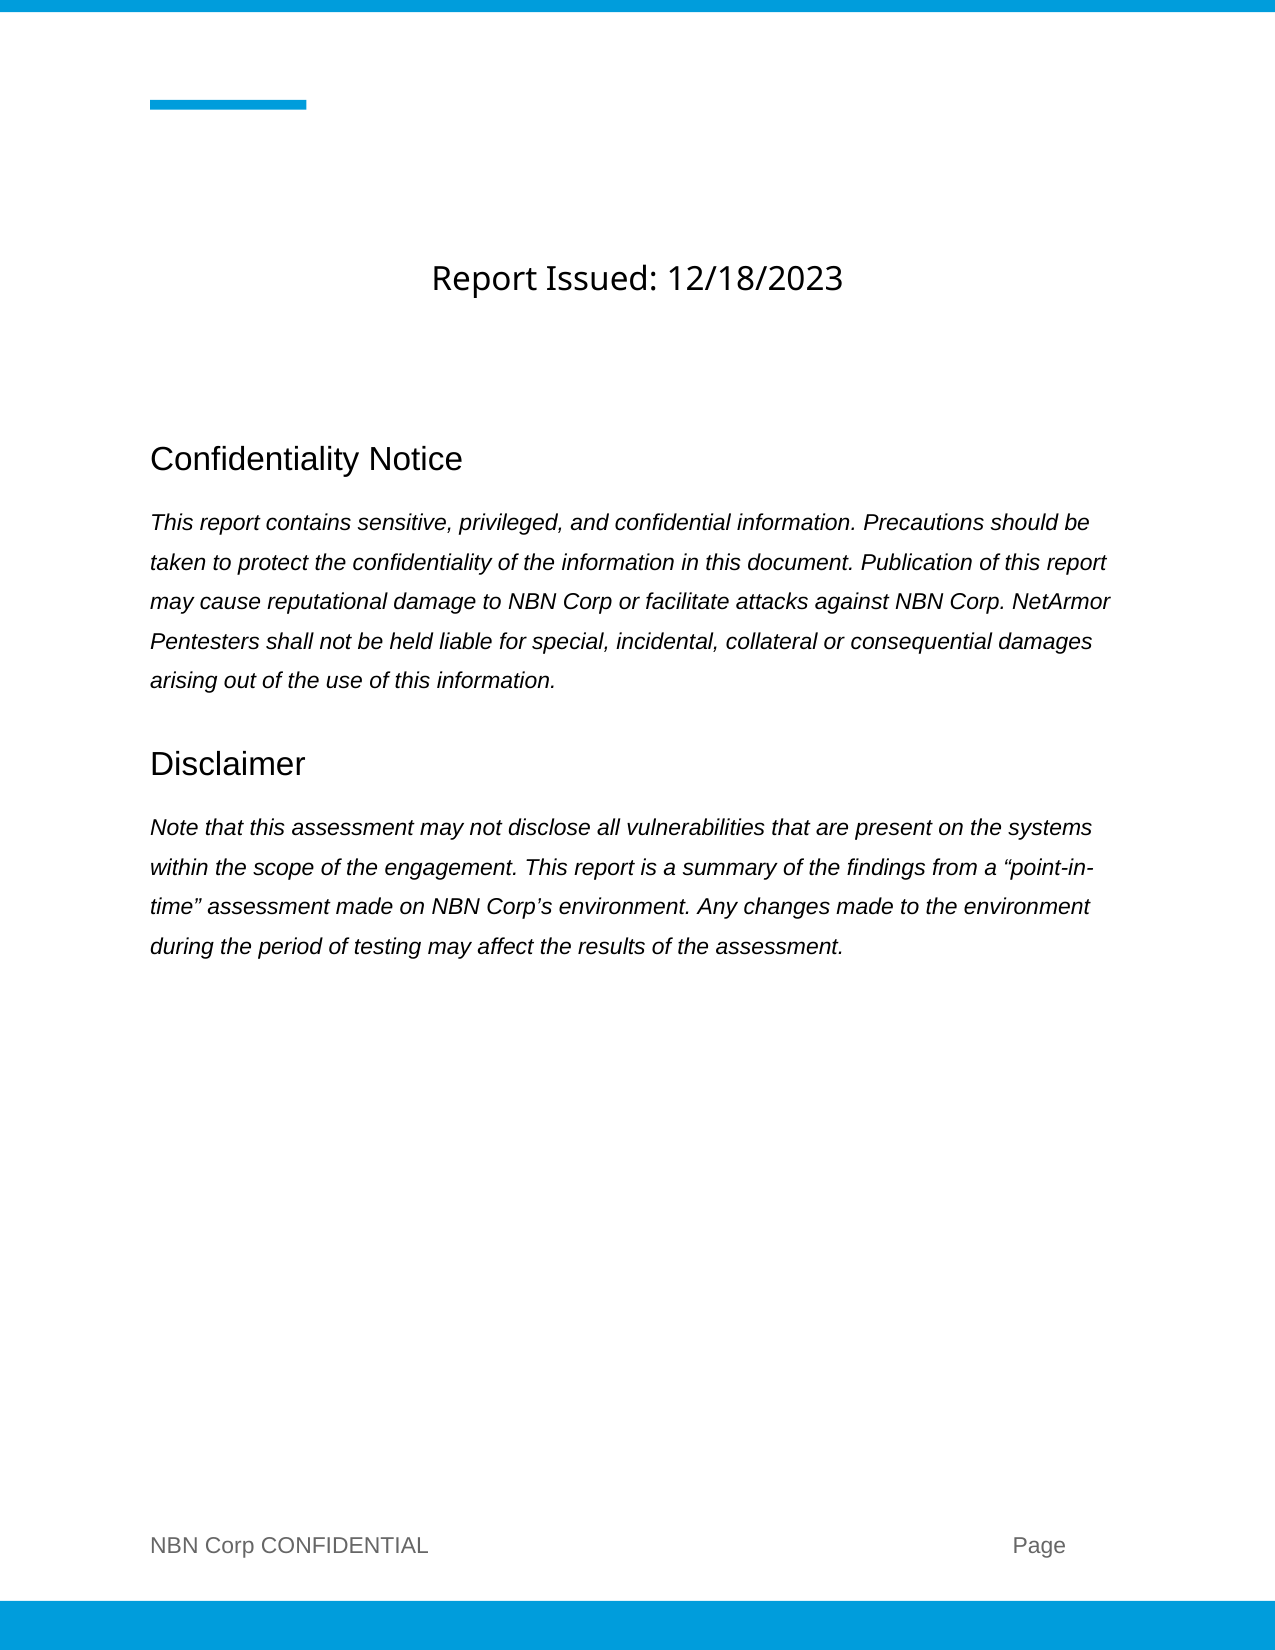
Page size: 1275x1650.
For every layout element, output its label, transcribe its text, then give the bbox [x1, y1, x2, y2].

text Note that this assessment may not disclose all vulnerabilities that are present on the systems within the scope of the engagement. This report is a summary of the findings from a “point-in-time” assessment made on NBN Corp’s environment. Any changes made to the environment during the period of testing may affect the results of the assessment. [150, 814, 1125, 959]
subtitle Confidentiality Notice [150, 439, 1125, 478]
subtitle Disclaimer [150, 744, 1125, 783]
text Report Issued: 12/18/2023 [150, 254, 1125, 300]
text This report contains sensitive, privileged, and confidential information. Precautions should be taken to protect the confidentiality of the information in this document. Publication of this report may cause reputational damage to NBN Corp or facilitate attacks against NBN Corp. NetArmor Pentesters shall not be held liable for special, incidental, collateral or consequential damages arising out of the use of this information. [150, 509, 1125, 693]
